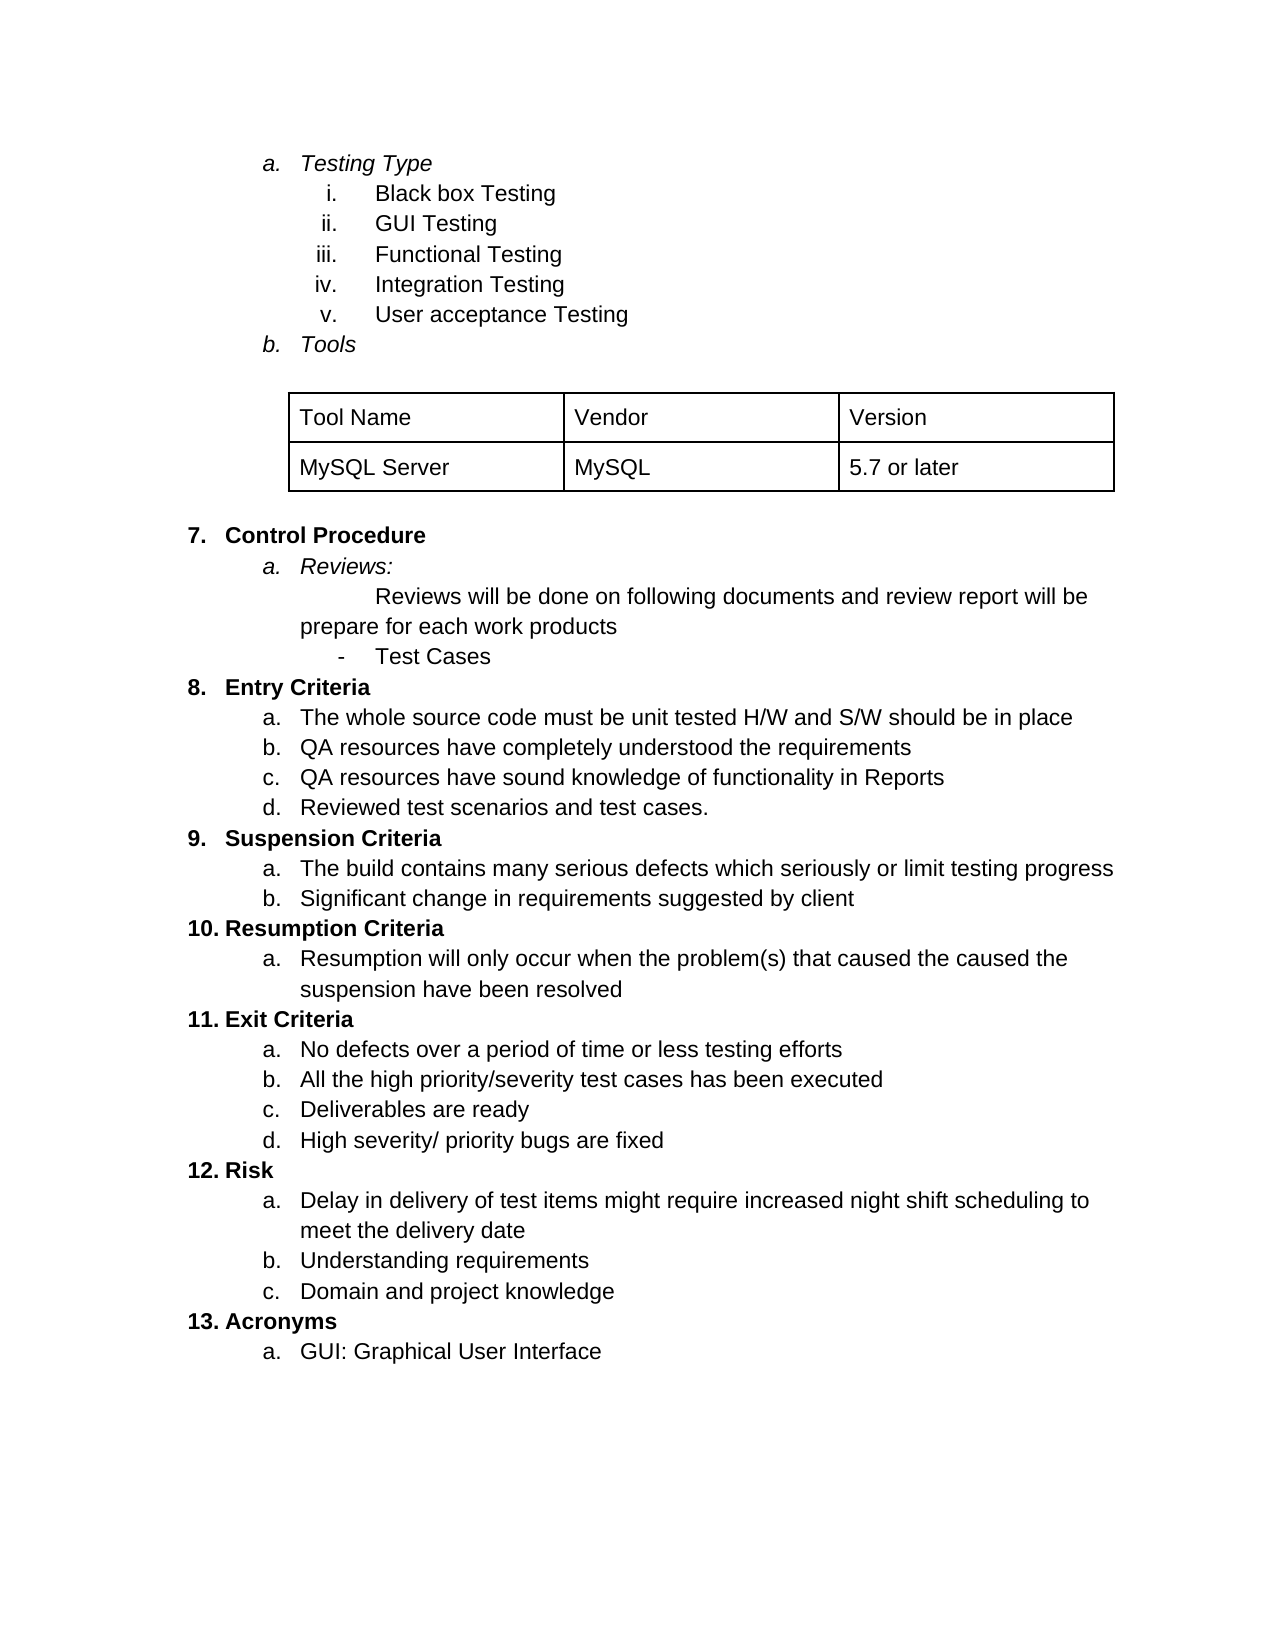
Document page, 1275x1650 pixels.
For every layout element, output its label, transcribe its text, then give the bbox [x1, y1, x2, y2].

list Testing Type [262, 150, 1125, 176]
table_header Tool Name [290, 394, 563, 441]
list No defects over a period of time or less testing efforts [262, 1036, 1125, 1062]
list Entry Criteria [187, 673, 1125, 700]
list High severity/ priority bugs are fixed [262, 1127, 1125, 1153]
list Domain and project knowledge [262, 1278, 1125, 1304]
text Reviews will be done on following documents and review report will be prepare for each work products [300, 583, 1125, 639]
list The build contains many serious defects which seriously or limit testing progress [262, 855, 1125, 881]
list The whole source code must be unit tested H/W and S/W should be in place [262, 704, 1125, 730]
list Understanding requirements [262, 1247, 1125, 1274]
list Reviews: [262, 553, 1125, 579]
list Exit Criteria [187, 1006, 1125, 1032]
list Risk [187, 1157, 1125, 1183]
list Test Cases [337, 643, 1125, 670]
list Functional Testing [337, 241, 1125, 267]
list Resumption Criteria [187, 915, 1125, 942]
list Significant change in requirements suggested by client [262, 885, 1125, 911]
table_header Version [840, 394, 1113, 441]
list QA resources have sound knowledge of functionality in Reports [262, 764, 1125, 791]
table_cell 5.7 or later [840, 443, 1113, 490]
list Reviewed test scenarios and test cases. [262, 794, 1125, 821]
list Deliverables are ready [262, 1096, 1125, 1123]
list Acronyms [187, 1308, 1125, 1334]
table_cell MySQL [565, 443, 838, 490]
list Integration Testing [337, 271, 1125, 297]
list Black box Testing [337, 180, 1125, 207]
list Resumption will only occur when the problem(s) that caused the caused the suspension have been resolved [262, 945, 1125, 1002]
list Control Procedure [187, 522, 1125, 549]
table_header Vendor [565, 394, 838, 441]
list All the high priority/severity test cases has been executed [262, 1066, 1125, 1093]
list QA resources have completely understood the requirements [262, 734, 1125, 760]
list Suspension Criteria [187, 824, 1125, 851]
list Tools [262, 331, 1125, 358]
list User acceptance Testing [337, 301, 1125, 327]
list GUI: Graphical User Interface [262, 1338, 1125, 1364]
list GUI Testing [337, 210, 1125, 237]
list Delay in delivery of test items might require increased night shift scheduling to meet the delivery date [262, 1187, 1125, 1244]
table_cell MySQL Server [290, 443, 563, 490]
